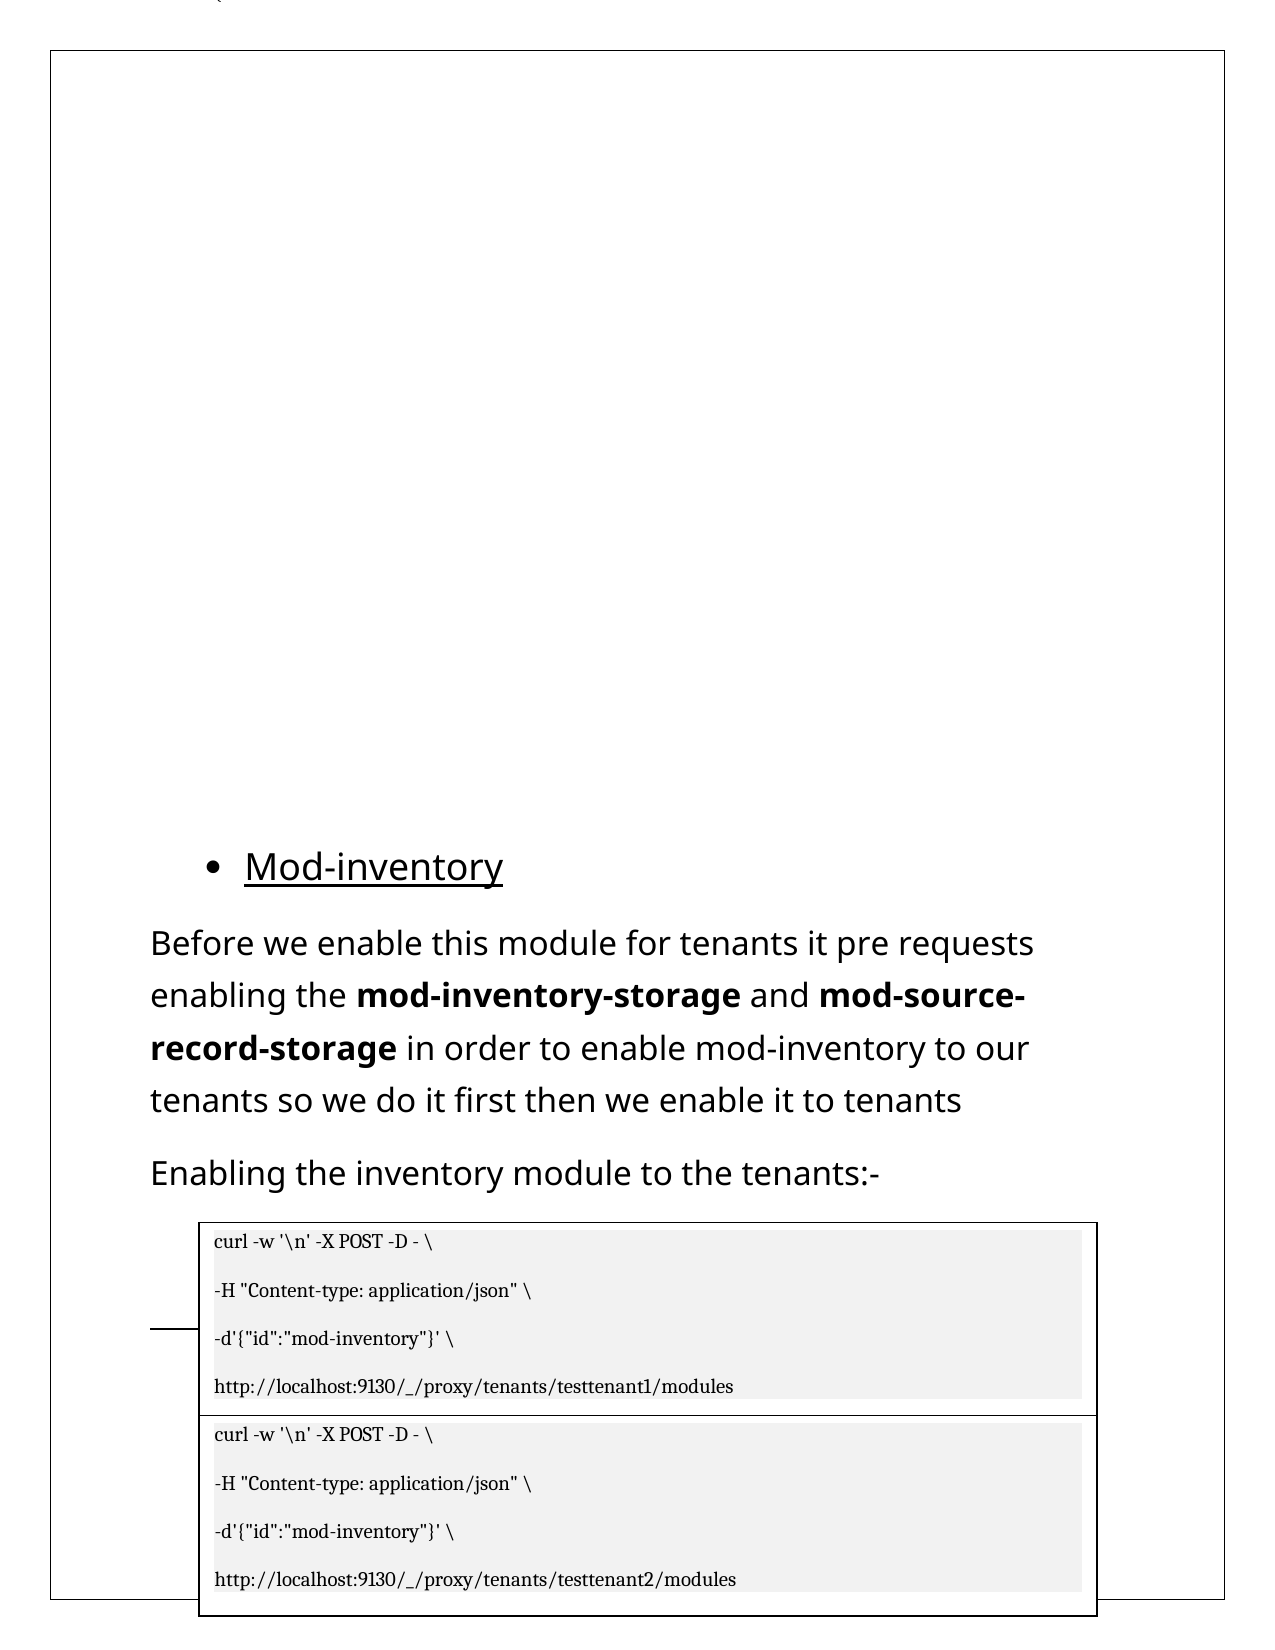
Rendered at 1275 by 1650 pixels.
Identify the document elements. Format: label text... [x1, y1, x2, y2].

text Before we enable this module for tenants it pre requests enabling the mod-inventory-storage and mod-source-record-storage in order to enable mod-inventory to our tenants so we do it first then we enable it to tenants [150, 920, 1125, 1122]
list Mod-inventory [207, 841, 1125, 892]
text Enabling the inventory module to the tenants:- [150, 1150, 1125, 1195]
